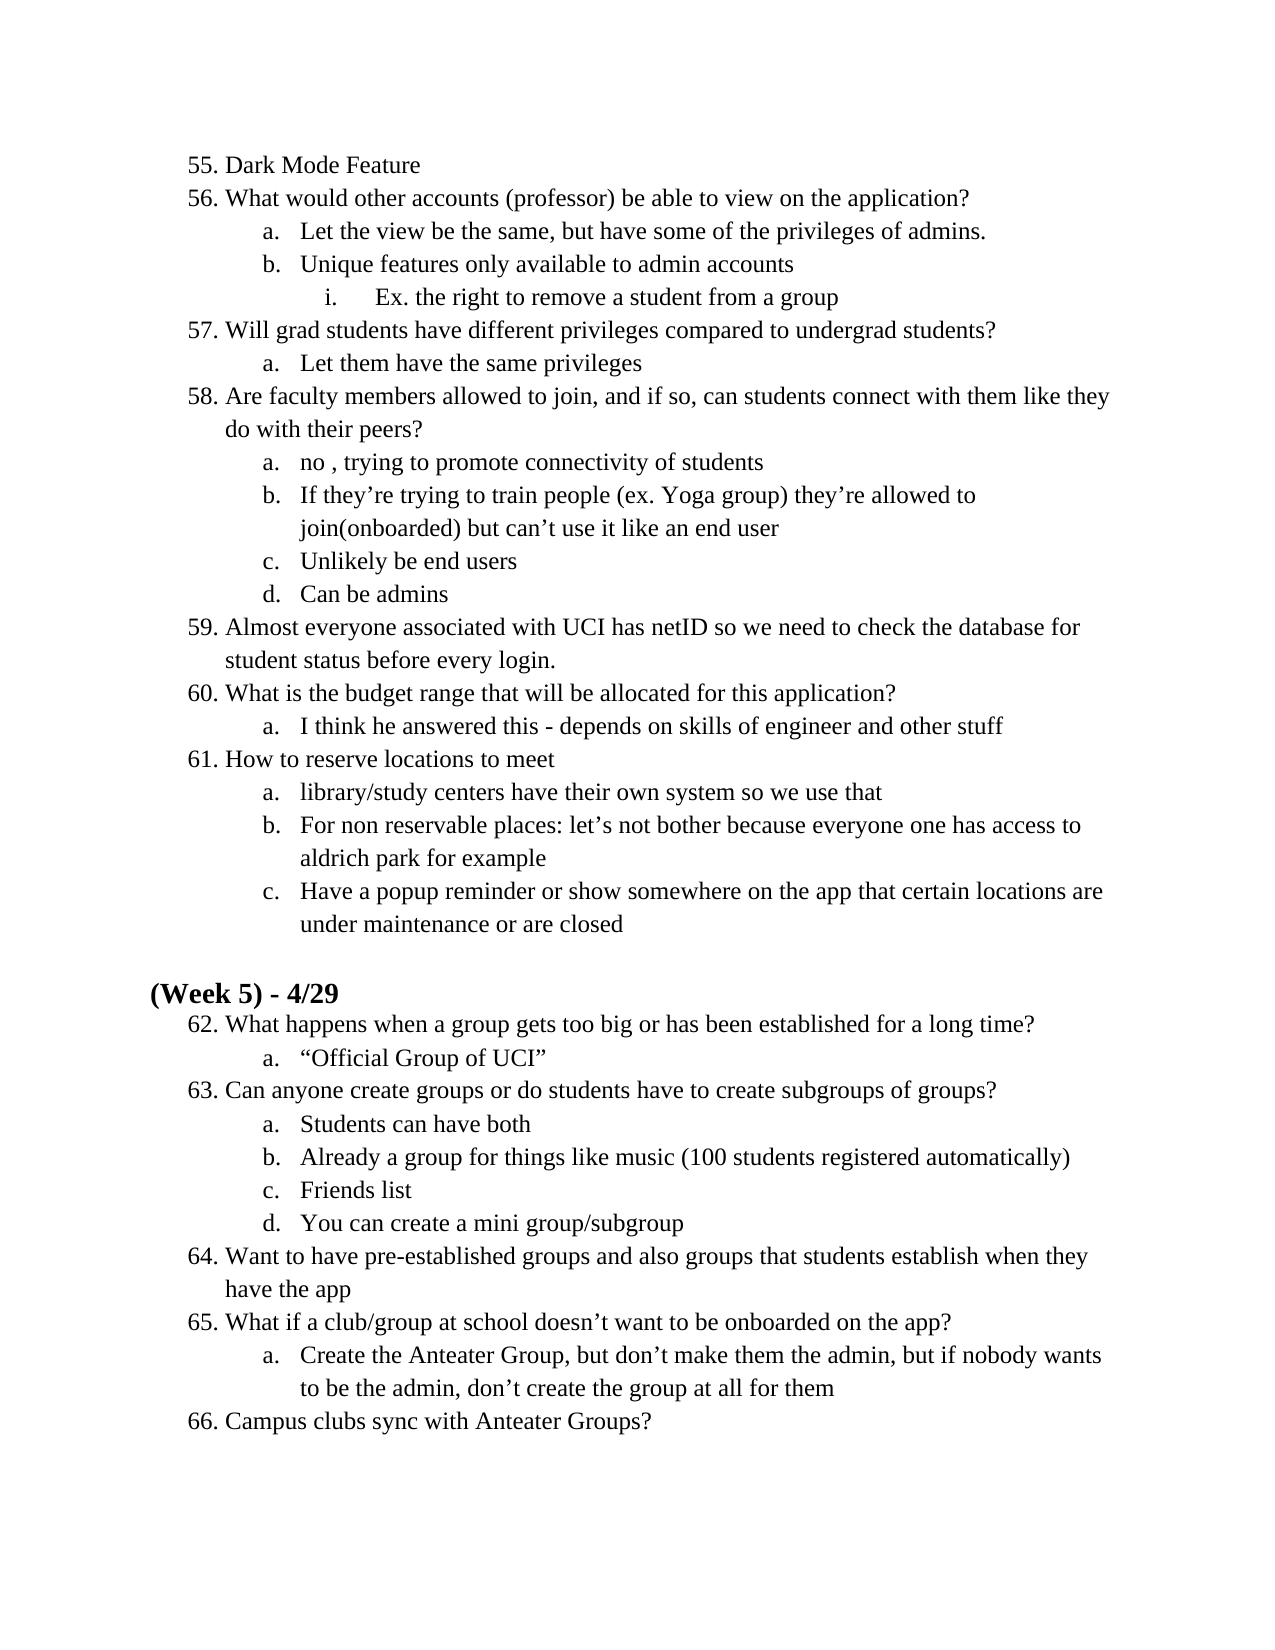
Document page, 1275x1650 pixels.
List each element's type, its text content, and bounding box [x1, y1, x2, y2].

list Can anyone create groups or do students have to create subgroups of groups? [187, 1076, 1125, 1104]
list You can create a mini group/subgroup [262, 1208, 1125, 1236]
list Unlikely be end users [262, 546, 1125, 575]
list no , trying to promote connectivity of students [262, 447, 1125, 476]
list Students can have both [262, 1109, 1125, 1137]
list Unique features only available to admin accounts [262, 249, 1125, 278]
list Create the Anteater Group, but don’t make them the admin, but if nobody wants to be the admin, don’t create the group at all for them [262, 1340, 1125, 1402]
list Can be admins [262, 579, 1125, 608]
list Let the view be the same, but have some of the privileges of admins. [262, 216, 1125, 245]
list What is the budget range that will be allocated for this application? [187, 678, 1125, 707]
list What would other accounts (professor) be able to view on the application? [187, 183, 1125, 212]
subtitle (Week 5) - 4/29 [150, 976, 1125, 1009]
list I think he answered this - depends on skills of engineer and other stuff [262, 711, 1125, 740]
list What happens when a group gets too big or has been established for a long time? [187, 1009, 1125, 1038]
list Almost everyone associated with UCI has netID so we need to check the database for student status before every login. [187, 612, 1125, 674]
list Let them have the same privileges [262, 348, 1125, 377]
list Dark Mode Feature [187, 150, 1125, 179]
list library/study centers have their own system so we use that [262, 777, 1125, 806]
list Already a group for things like music (100 students registered automatically) [262, 1142, 1125, 1170]
list Will grad students have different privileges compared to undergrad students? [187, 315, 1125, 344]
list For non reservable places: let’s not bother because everyone one has access to aldrich park for example [262, 810, 1125, 872]
list “Official Group of UCI” [262, 1043, 1125, 1071]
list Friends list [262, 1175, 1125, 1203]
list Are faculty members allowed to join, and if so, can students connect with them like they do with their peers? [187, 381, 1125, 443]
list Ex. the right to remove a student from a group [337, 282, 1125, 311]
list What if a club/group at school doesn’t want to be onboarded on the app? [187, 1307, 1125, 1336]
list Have a popup reminder or show somewhere on the app that certain locations are under maintenance or are closed [262, 876, 1125, 938]
list Want to have pre-established groups and also groups that students establish when they have the app [187, 1241, 1125, 1302]
list How to reserve locations to meet [187, 744, 1125, 773]
list If they’re trying to train people (ex. Yoga group) they’re allowed to join(onboarded) but can’t use it like an end user [262, 480, 1125, 542]
list Campus clubs sync with Anteater Groups? [187, 1406, 1125, 1434]
